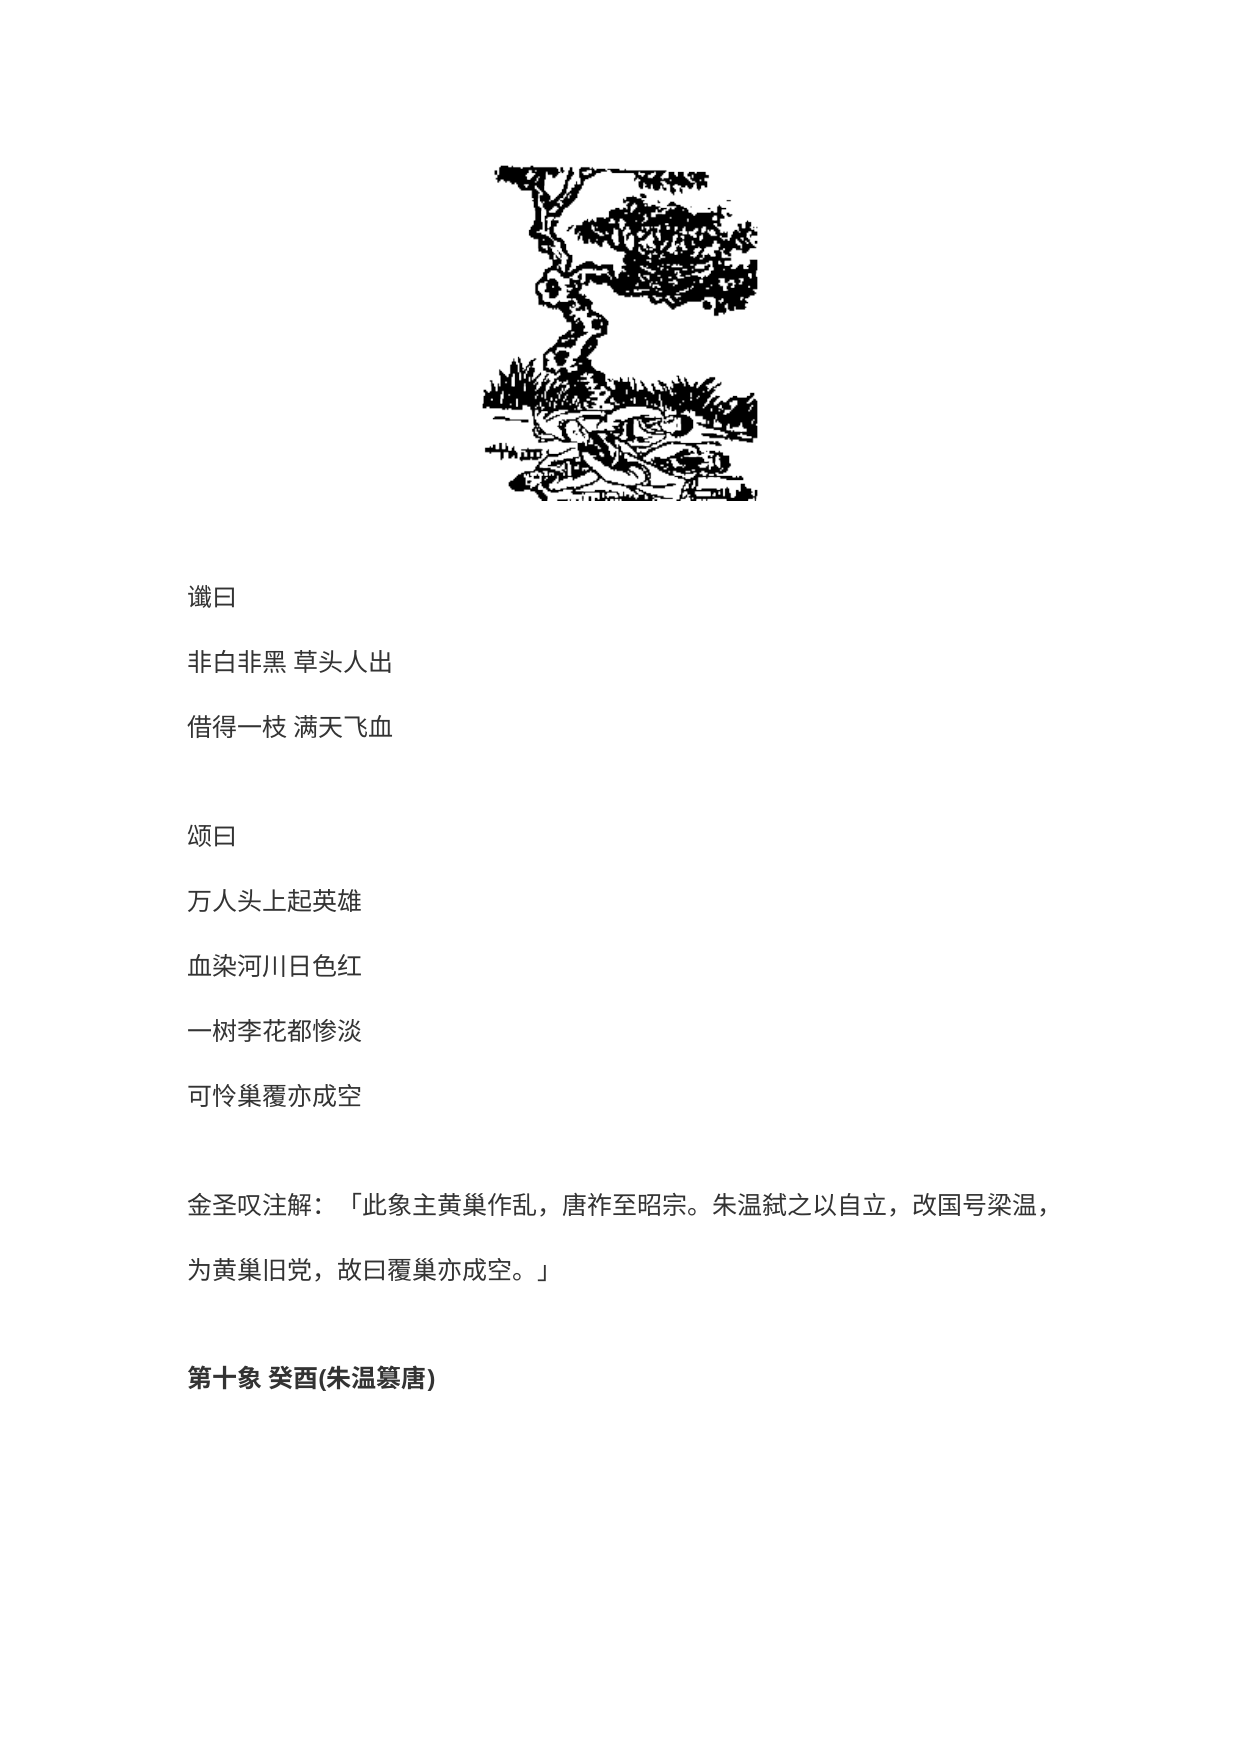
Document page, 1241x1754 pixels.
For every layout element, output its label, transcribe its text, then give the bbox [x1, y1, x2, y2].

text 第十象 癸酉(朱温篡唐) [187, 1344, 1053, 1409]
picture [482, 162, 758, 501]
text 金圣叹注解：「此象主黄巢作乱，唐祚至昭宗。朱温弑之以自立，改国号梁温，为黄巢旧党，故曰覆巢亦成空。」 [187, 1171, 1053, 1301]
text 谶曰 非白非黑 草头人出 借得一枝 满天飞血 [187, 563, 1053, 758]
text 颂曰 万人头上起英雄 血染河川日色红 一树李花都惨淡 可怜巢覆亦成空 [187, 802, 1053, 1127]
